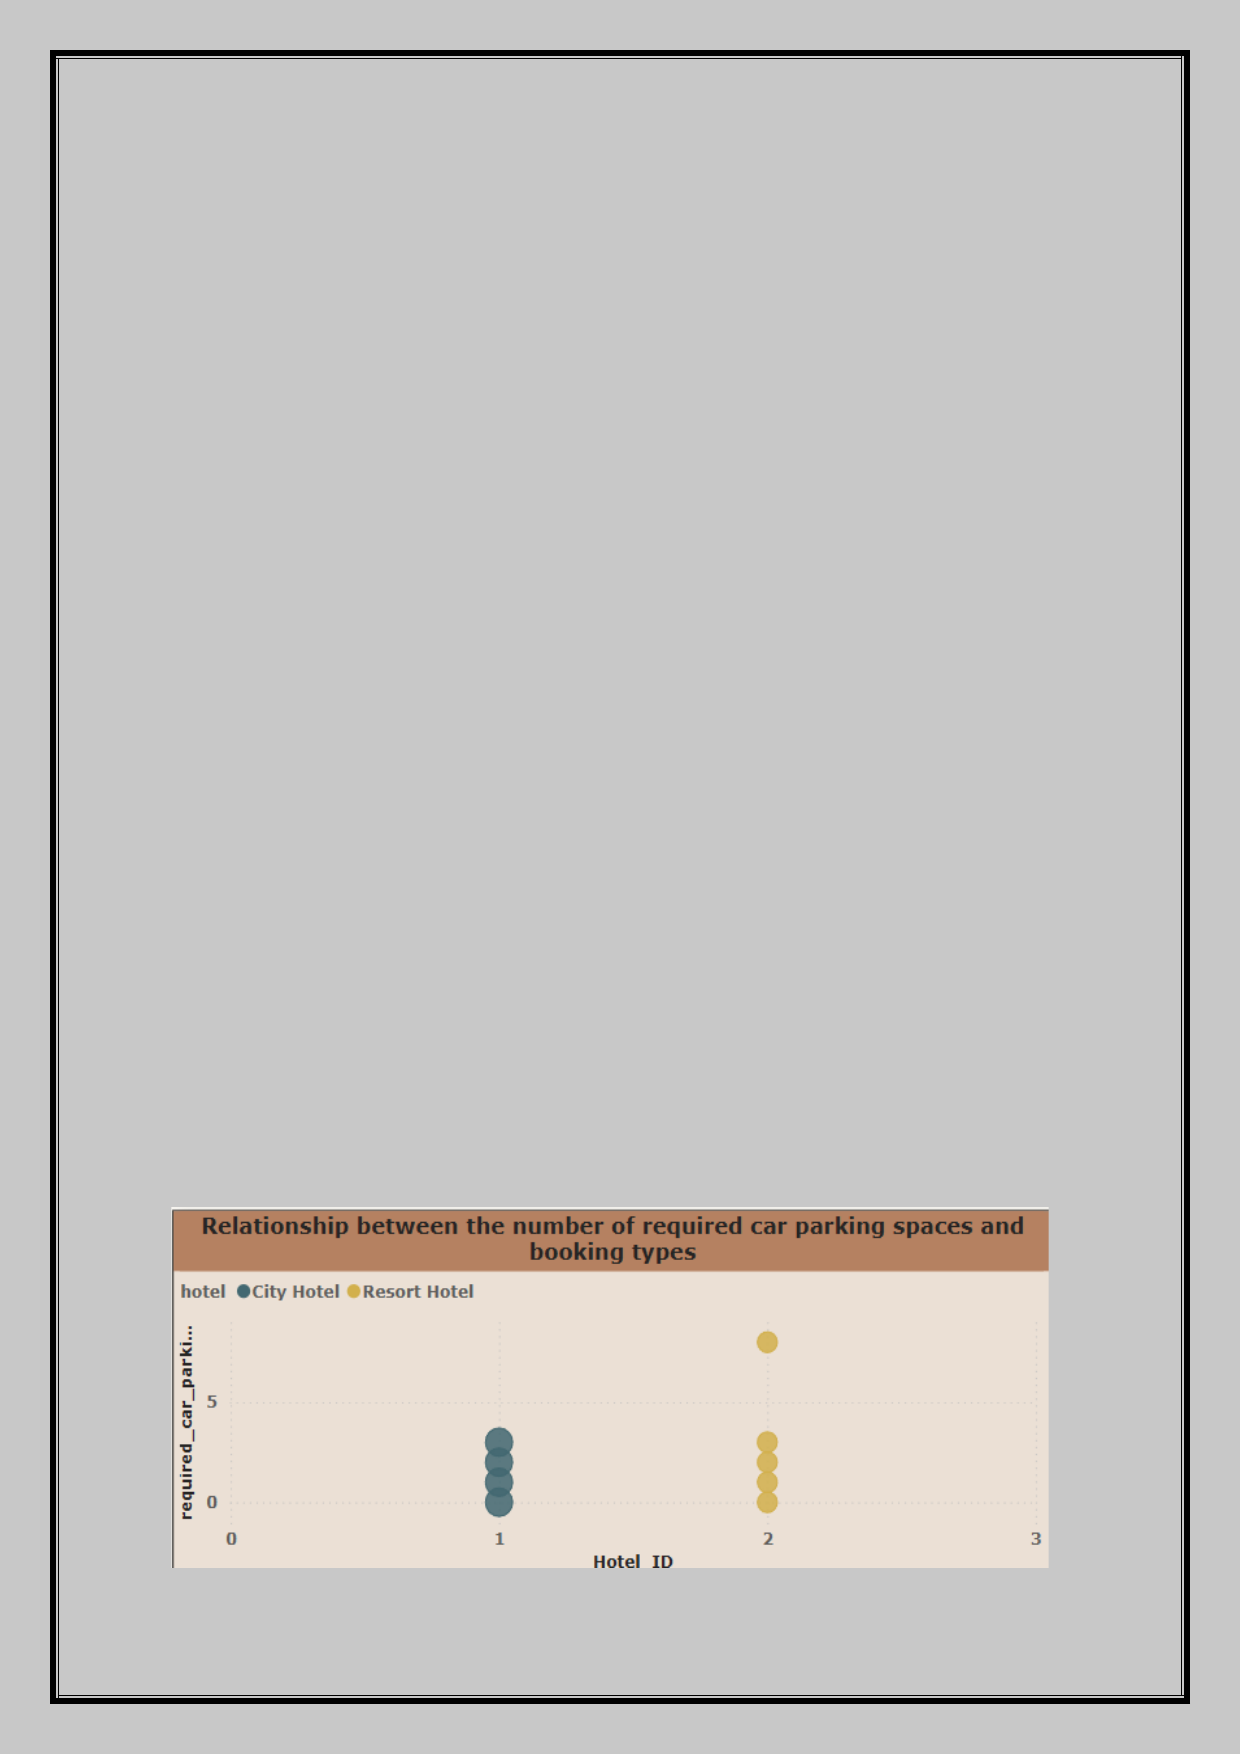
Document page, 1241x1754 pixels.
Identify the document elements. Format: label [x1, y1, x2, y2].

picture [171, 1207, 1049, 1568]
